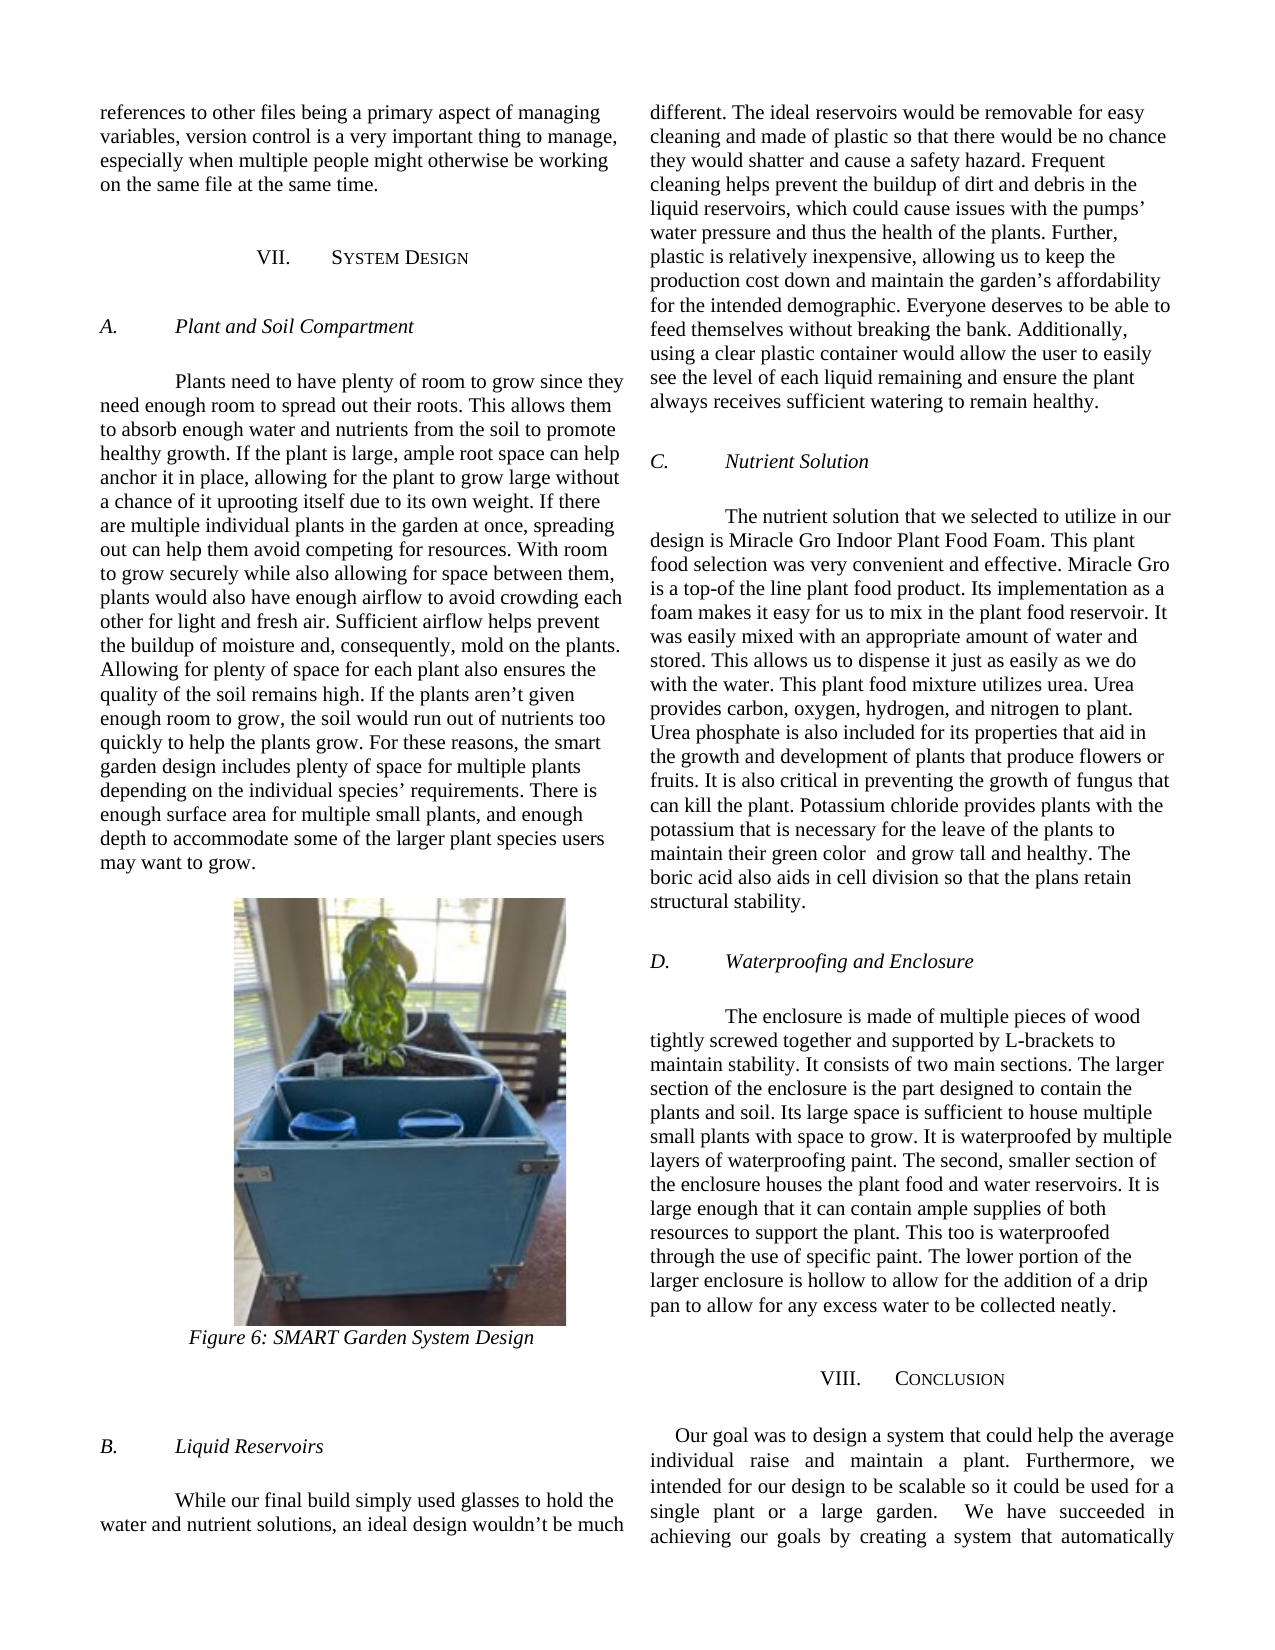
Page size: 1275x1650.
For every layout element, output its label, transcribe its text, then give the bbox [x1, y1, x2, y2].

text While our final build simply used glasses to hold the water and nutrient solutions, an ideal design wouldn’t be much different. The ideal reservoirs would be removable for easy cleaning and made of plastic so that there would be no chance they would shatter and cause a safety hazard. Frequent cleaning helps prevent the buildup of dirt and debris in the liquid reservoirs, which could cause issues with the pumps’ water pressure and thus the health of the plants. Further, plastic is relatively inexpensive, allowing us to keep the production cost down and maintain the garden’s affordability for the intended demographic. Everyone deserves to be able to feed themselves without breaking the bank. Additionally, using a clear plastic container would allow the user to easily see the level of each liquid remaining and ensure the plant always receives sufficient watering to remain healthy. [650, 100, 1175, 413]
subtitle Conclusion [650, 1366, 1175, 1390]
text Figure 6: SMART Garden System Design [100, 1325, 625, 1349]
text The enclosure is made of multiple pieces of wood tightly screwed together and supported by L-brackets to maintain stability. It consists of two main sections. The larger section of the enclosure is the part designed to contain the plants and soil. Its large space is sufficient to house multiple small plants with space to grow. It is waterproofed by multiple layers of waterproofing paint. The second, smaller section of the enclosure houses the plant food and water reservoirs. It is large enough that it can contain ample supplies of both resources to support the plant. This too is waterproofed through the use of specific paint. The lower portion of the larger enclosure is hollow to allow for the addition of a drip pan to allow for any excess water to be collected neatly. [650, 1004, 1175, 1317]
subtitle System Design [100, 245, 625, 269]
subtitle Waterproofing and Enclosure [650, 949, 1175, 973]
text Plants need to have plenty of room to grow since they need enough room to spread out their roots. This allows them to absorb enough water and nutrients from the soil to promote healthy growth. If the plant is large, ample root space can help anchor it in place, allowing for the plant to grow large without a chance of it uprooting itself due to its own weight. If there are multiple individual plants in the garden at once, spreading out can help them avoid competing for resources. With room to grow securely while also allowing for space between them, plants would also have enough airflow to avoid crowding each other for light and fresh air. Sufficient airflow helps prevent the buildup of moisture and, consequently, mold on the plants. Allowing for plenty of space for each plant also ensures the quality of the soil remains high. If the plants aren’t given enough room to grow, the soil would run out of nutrients too quickly to help the plants grow. For these reasons, the smart garden design includes plenty of space for multiple plants depending on the individual species’ requirements. There is enough surface area for multiple small plants, and enough depth to accommodate some of the larger plant species users may want to grow. [100, 369, 625, 874]
subtitle Liquid Reservoirs [100, 1434, 625, 1458]
subtitle Nutrient Solution [650, 449, 1175, 473]
subtitle Plant and Soil Compartment [100, 314, 625, 338]
text The nutrient solution that we selected to utilize in our design is Miracle Gro Indoor Plant Food Foam. This plant food selection was very convenient and effective. Miracle Gro is a top-of the line plant food product. Its implementation as a foam makes it easy for us to mix in the plant food reservoir. It was easily mixed with an appropriate amount of water and stored. This allows us to dispense it just as easily as we do with the water. This plant food mixture utilizes urea. Urea provides carbon, oxygen, hydrogen, and nitrogen to plant. Urea phosphate is also included for its properties that aid in the growth and development of plants that produce flowers or fruits. It is also critical in preventing the growth of fungus that can kill the plant. Potassium chloride provides plants with the potassium that is necessary for the leave of the plants to maintain their green color and grow tall and healthy. The boric acid also aids in cell division so that the plans retain structural stability. [650, 504, 1175, 913]
picture [233, 898, 567, 1326]
